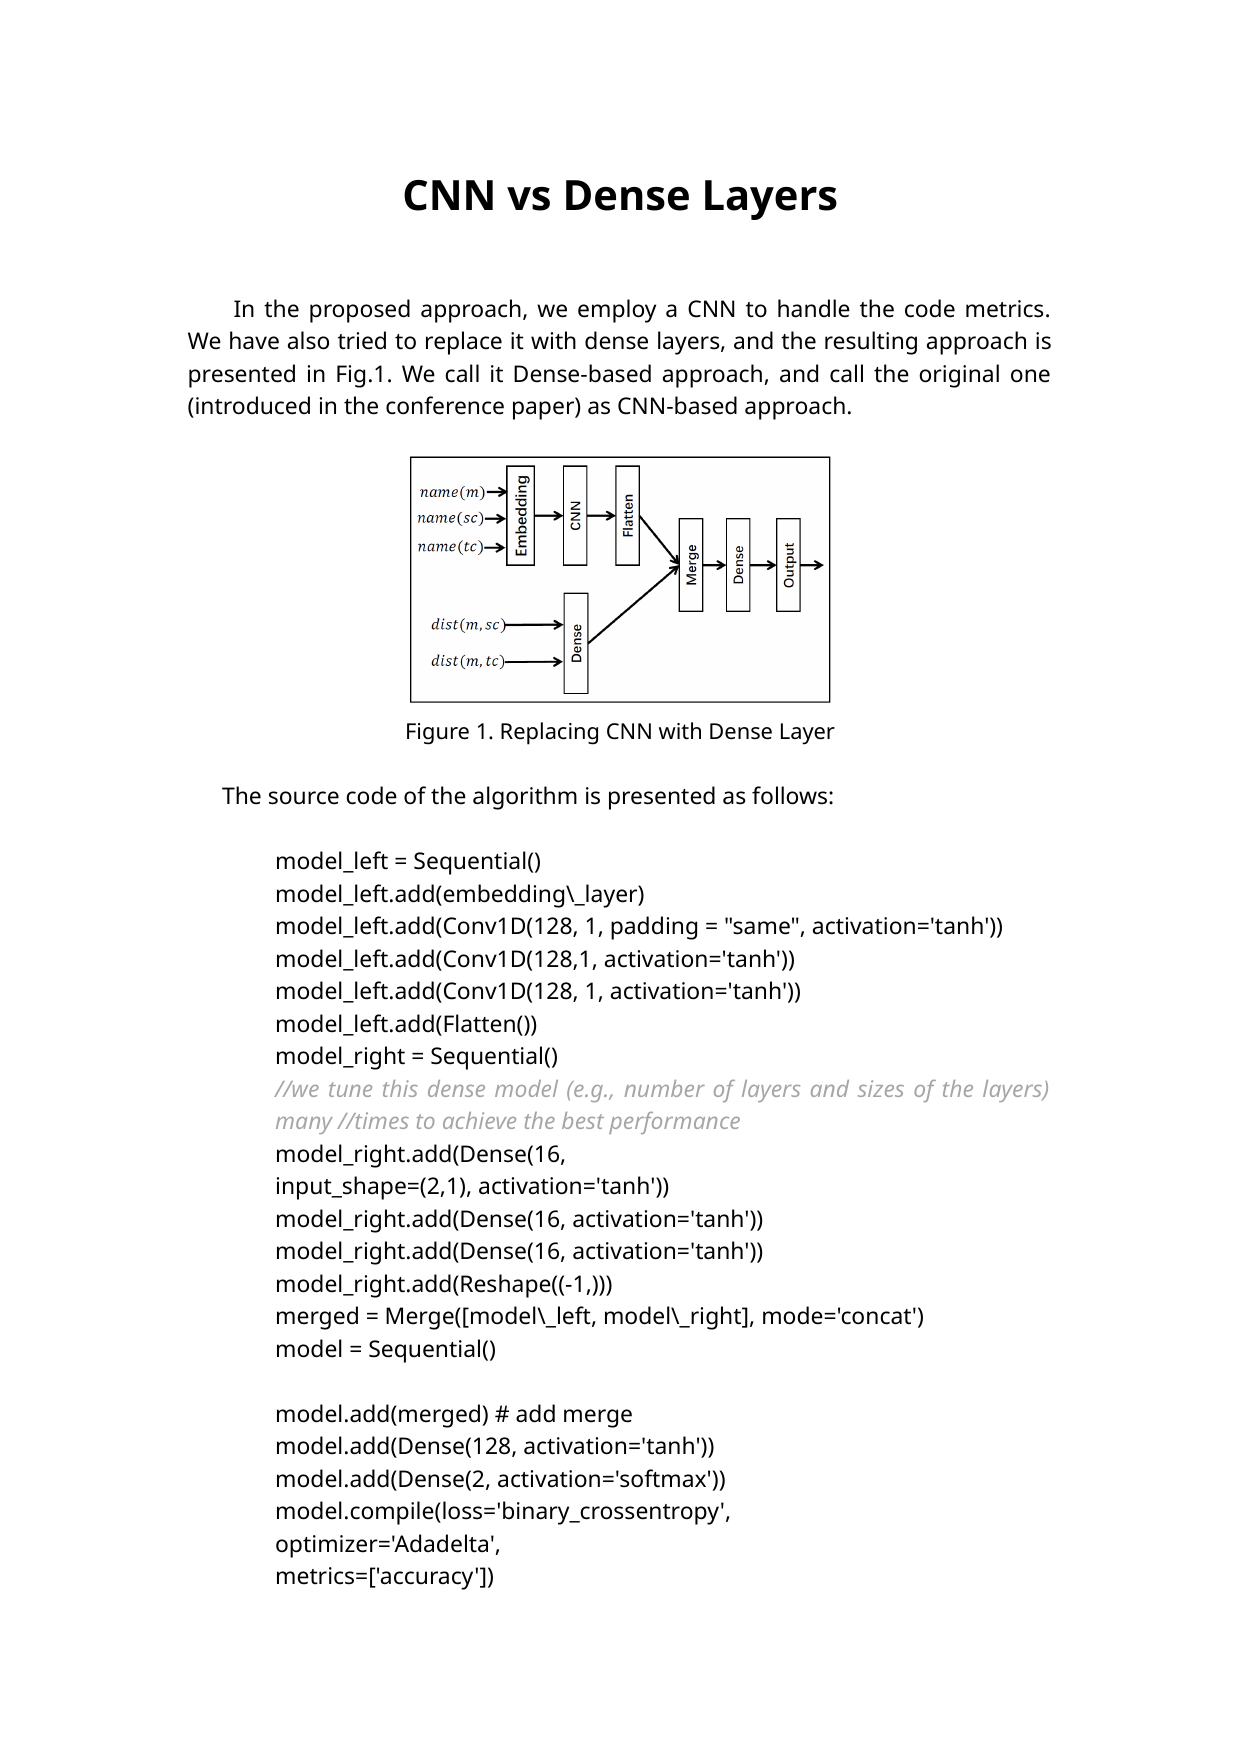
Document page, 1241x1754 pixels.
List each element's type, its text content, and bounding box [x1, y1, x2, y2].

text model_left.add(Conv1D(128, 1, padding = "same", activation='tanh')) [275, 909, 1053, 942]
text //we tune this dense model (e.g., number of layers and sizes of the layers) many //times to achieve the best performance [275, 1072, 1053, 1137]
text model_right.add(Dense(16, activation='tanh')) [275, 1202, 1053, 1234]
text In the proposed approach, we employ a CNN to handle the code metrics. We have also tried to replace it with dense layers, and the resulting approach is presented in Fig.1. We call it Dense-based approach, and call the original one (introduced in the conference paper) as CNN-based approach. [187, 292, 1053, 422]
text CNN vs Dense Layers [187, 162, 1053, 227]
text model_right.add(Dense(16, activation='tanh')) [275, 1234, 1053, 1267]
text model_left.add(embedding\_layer) [275, 877, 1053, 909]
text model_right.add(Dense(16, [275, 1137, 1053, 1169]
text model_right.add(Reshape((-1,))) [275, 1267, 1053, 1299]
text model.compile(loss='binary_crossentropy', [275, 1494, 1053, 1527]
text model_left = Sequential() [275, 844, 1053, 877]
text model = Sequential() [275, 1332, 1053, 1364]
text model.add(merged) # add merge [275, 1397, 1053, 1429]
text model_left.add(Conv1D(128,1, activation='tanh')) [275, 942, 1053, 974]
text merged = Merge([model\_left, model\_right], mode='concat') [275, 1299, 1053, 1332]
text model.add(Dense(2, activation='softmax')) [275, 1462, 1053, 1494]
text input_shape=(2,1), activation='tanh')) [275, 1169, 1053, 1202]
text optimizer='Adadelta', [275, 1527, 1053, 1559]
text The source code of the algorithm is presented as follows: [187, 779, 1053, 812]
text model_left.add(Flatten()) [275, 1007, 1053, 1039]
text Figure 1. Replacing CNN with Dense Layer [187, 714, 1053, 747]
text model_left.add(Conv1D(128, 1, activation='tanh')) [275, 974, 1053, 1007]
text metrics=['accuracy']) [275, 1559, 1053, 1592]
text model.add(Dense(128, activation='tanh')) [275, 1429, 1053, 1462]
picture [405, 454, 835, 707]
text model_right = Sequential() [275, 1039, 1053, 1072]
